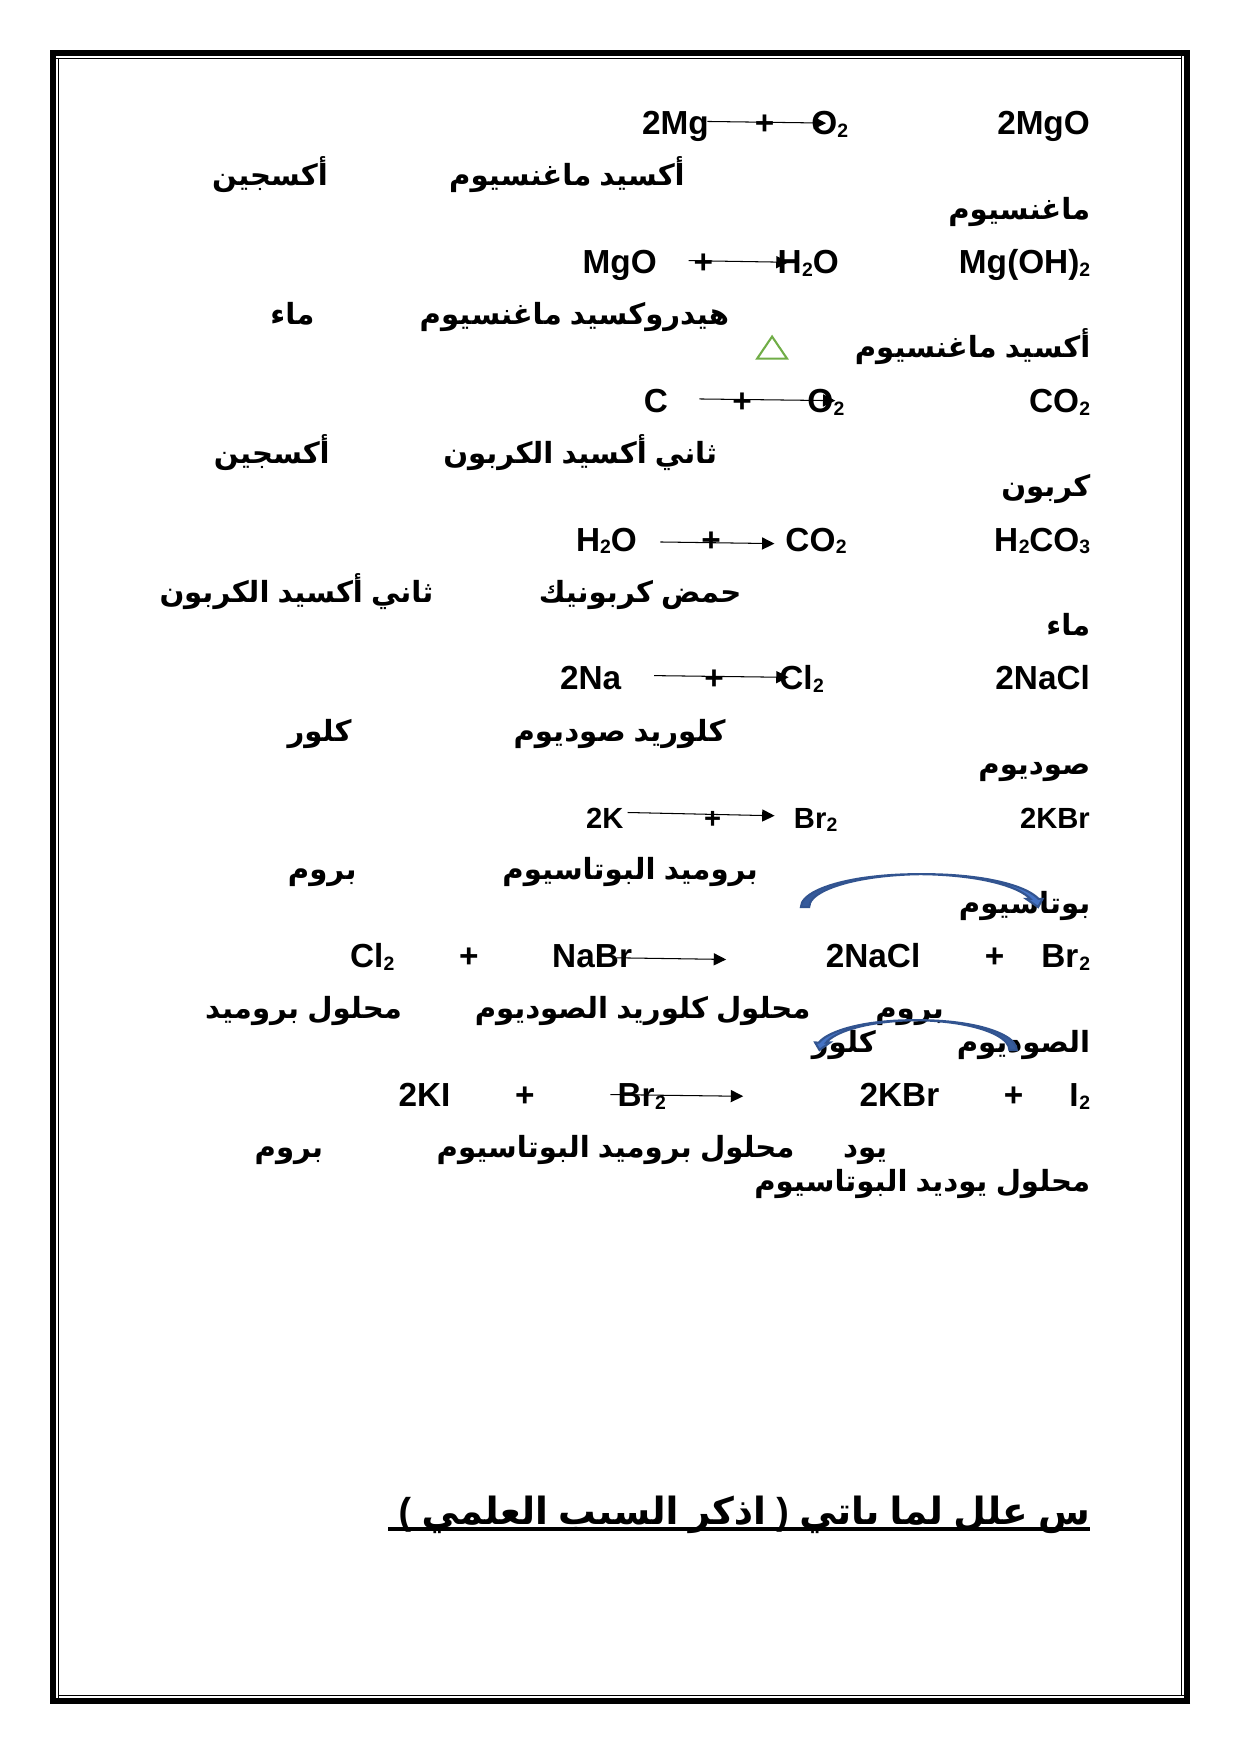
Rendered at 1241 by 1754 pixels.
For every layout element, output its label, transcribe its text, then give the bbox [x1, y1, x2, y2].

text يود محلول بروميد البوتاسيوم بروم محلول يوديد البوتاسيوم [150, 1130, 1090, 1197]
text 2KI + Br2 2KBr + I2 [150, 1075, 1090, 1113]
text MgO + H2O Mg(OH)2 [150, 242, 1090, 280]
text كلوريد صوديوم كلور صوديوم [150, 713, 1090, 781]
text 2Mg + O2 2MgO [150, 103, 1090, 141]
text حمض كربونيك ثاني أكسيد الكربون ماء [150, 575, 1090, 642]
text هيدروكسيد ماغنسيوم ماء أكسيد ماغنسيوم [150, 297, 1090, 364]
text Cl2 + NaBr 2NaCl + Br2 [150, 936, 1090, 974]
text ثاني أكسيد الكربون أكسجين كربون [150, 436, 1090, 503]
text H2O + CO2 H2CO3 [150, 519, 1090, 558]
text 2K + Br2 2KBr [150, 797, 1090, 836]
text بروميد البوتاسيوم بروم بوتاسيوم [150, 852, 1090, 919]
text س علل لما ياتي ( اذكر السبب العلمي ) [150, 1489, 1090, 1532]
text أكسيد ماغنسيوم أكسجين ماغنسيوم [150, 158, 1090, 225]
text بروم محلول كلوريد الصوديوم محلول بروميد الصوديوم كلور [150, 991, 1090, 1058]
text 2Na + Cl2 2NaCl [150, 658, 1090, 697]
text C + O2 CO2 [150, 381, 1090, 419]
